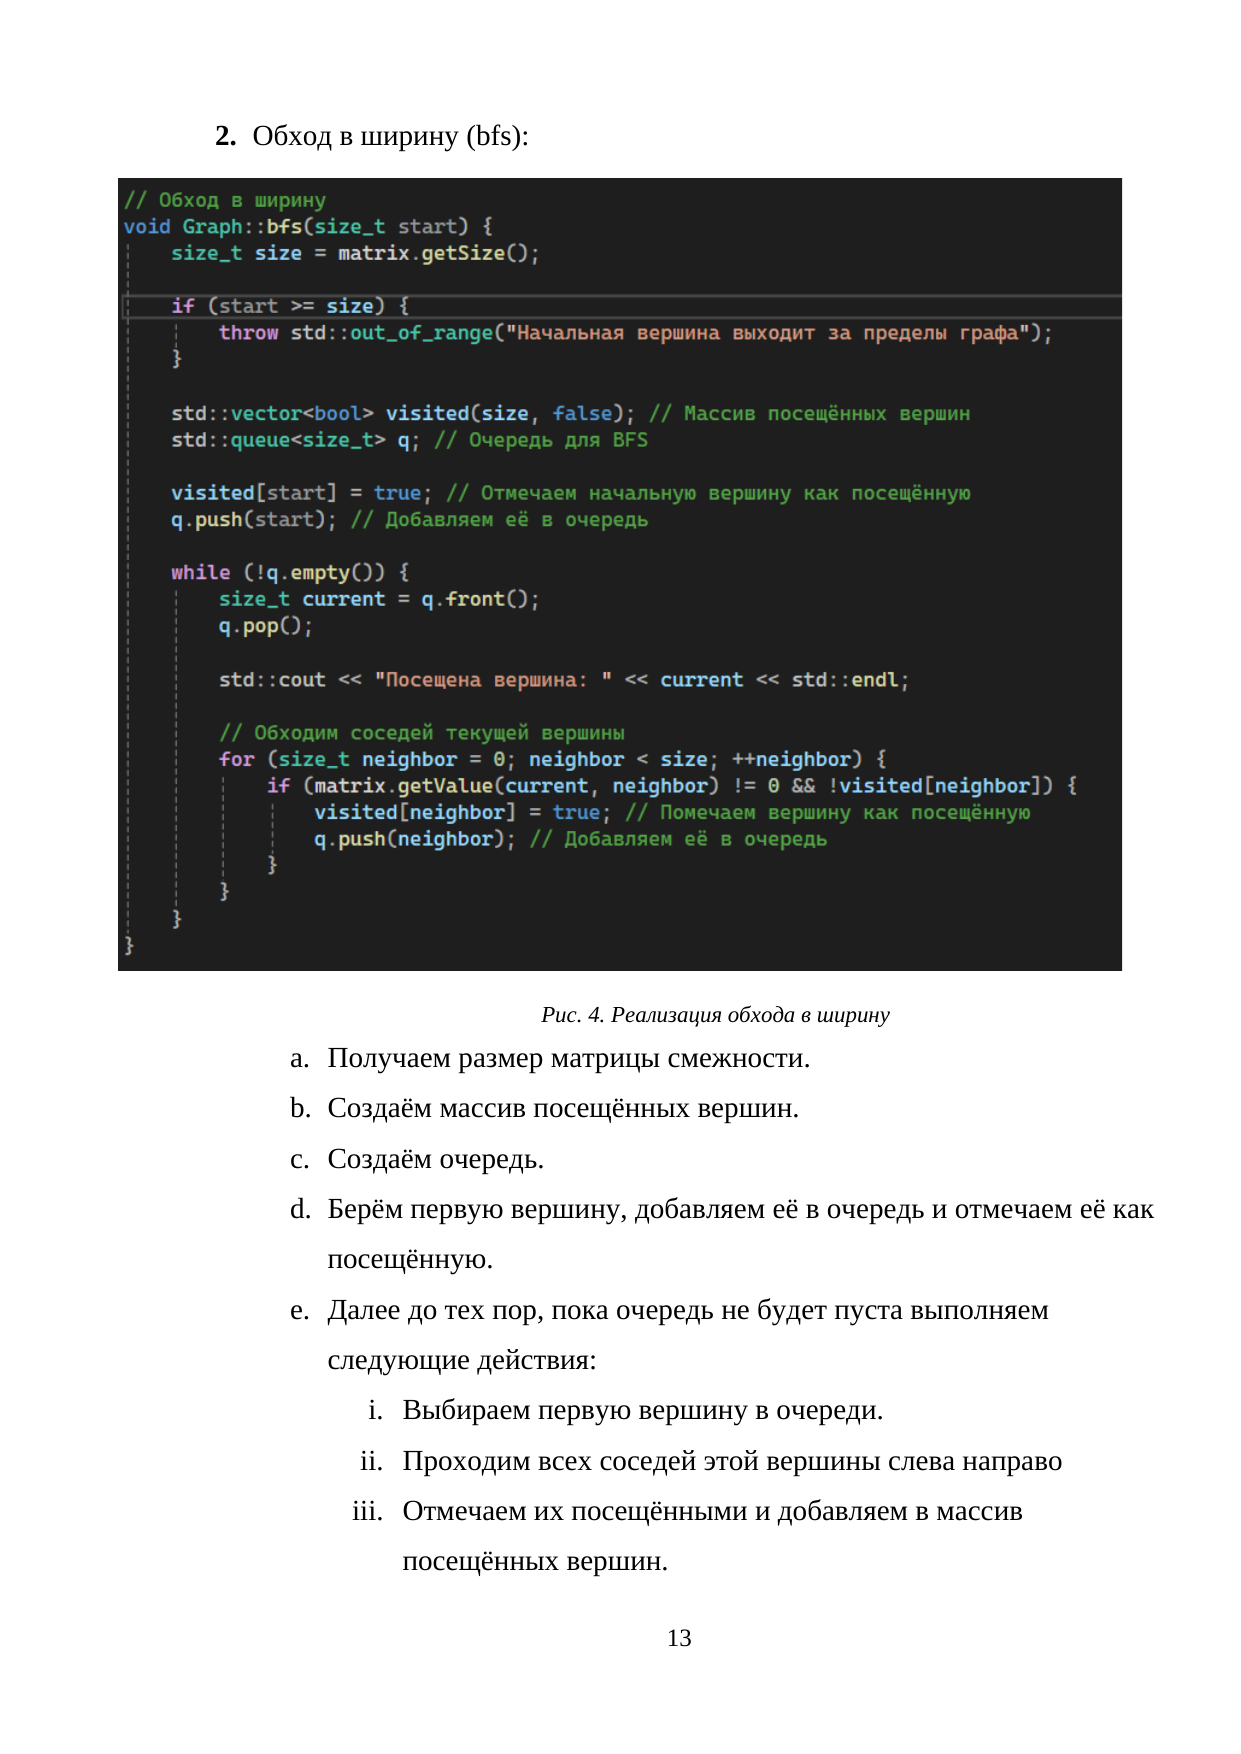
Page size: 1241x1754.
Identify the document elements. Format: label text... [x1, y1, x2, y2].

list Отмечаем их посещёнными и добавляем в массив посещённых вершин. [383, 1493, 1181, 1577]
list Берём первую вершину, добавляем её в очередь и отмечаем её как посещённую. [290, 1191, 1181, 1275]
list Проходим всех соседей этой вершины слева направо [383, 1443, 1181, 1476]
list Создаём очередь. [290, 1141, 1181, 1174]
list Обход в ширину (bfs): [215, 118, 1181, 152]
list Далее до тех пор, пока очередь не будет пуста выполняем следующие действия: [290, 1292, 1181, 1376]
list Создаём массив посещённых вершин. [290, 1091, 1181, 1124]
picture [118, 178, 1123, 971]
list Получаем размер матрицы смежности. [290, 1040, 1181, 1074]
list Выбираем первую вершину в очереди. [383, 1392, 1181, 1426]
